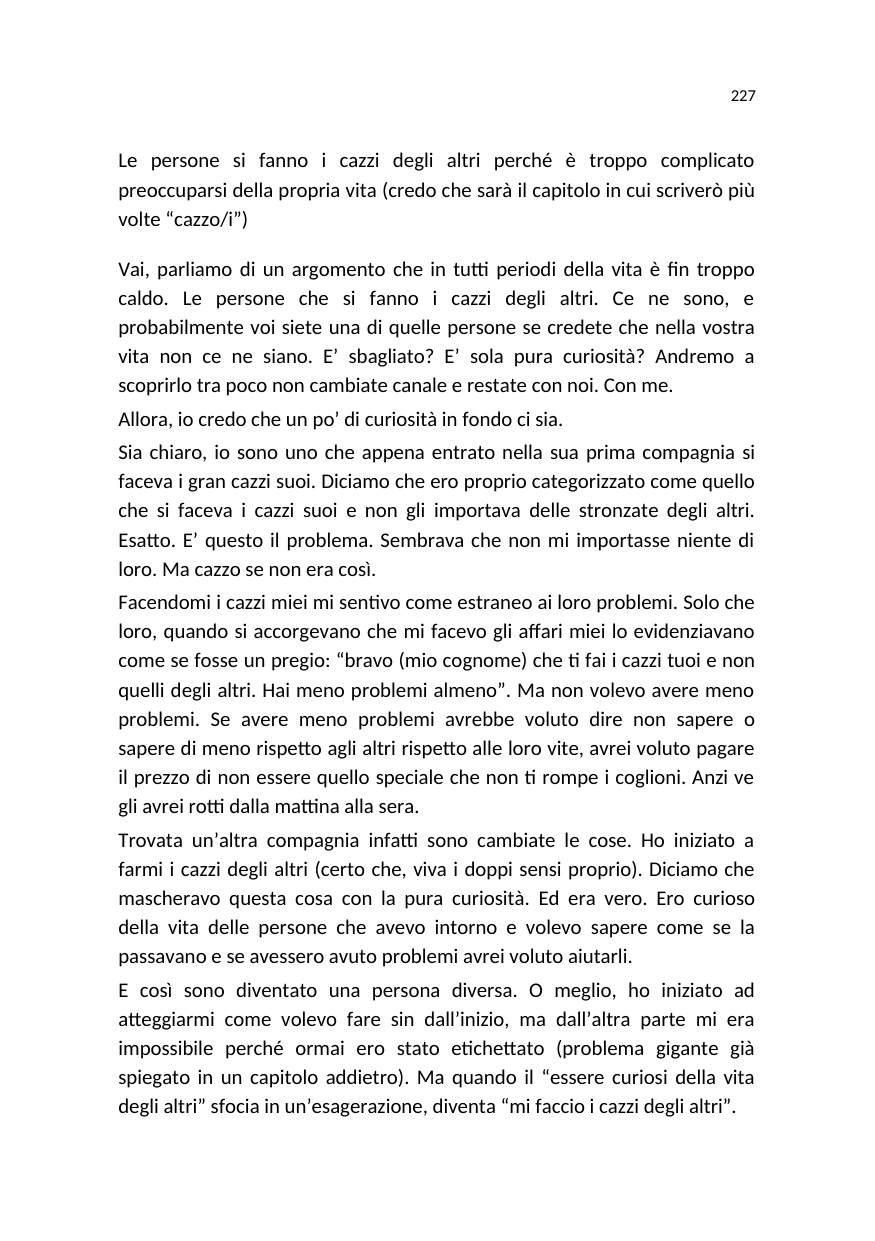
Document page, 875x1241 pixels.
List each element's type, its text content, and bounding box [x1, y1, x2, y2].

text Facendomi i cazzi miei mi sentivo come estraneo ai loro problemi. Solo che loro, quando si accorgevano che mi facevo gli affari miei lo evidenziavano come se fosse un pregio: “bravo (mio cognome) che ti fai i cazzi tuoi e non quelli degli altri. Hai meno problemi almeno”. Ma non volevo avere meno problemi. Se avere meno problemi avrebbe voluto dire non sapere o sapere di meno rispetto agli altri rispetto alle loro vite, avrei voluto pagare il prezzo di non essere quello speciale che non ti rompe i coglioni. Anzi ve gli avrei rotti dalla mattina alla sera. [118, 589, 756, 819]
text Sia chiaro, io sono uno che appena entrato nella sua prima compagnia si faceva i gran cazzi suoi. Diciamo che ero proprio categorizzato come quello che si faceva i cazzi suoi e non gli importava delle stronzate degli altri. Esatto. E’ questo il problema. Sembrava che non mi importasse niente di loro. Ma cazzo se non era così. [118, 439, 756, 581]
text Allora, io credo che un po’ di curiosità in fondo ci sia. [118, 406, 756, 431]
text E così sono diventato una persona diversa. O meglio, ho iniziato ad atteggiarmi come volevo fare sin dall’inizio, ma dall’altra parte mi era impossibile perché ormai ero stato etichettato (problema gigante già spiegato in un capitolo addietro). Ma quando il “essere curiosi della vita degli altri” sfocia in un’esagerazione, diventa “mi faccio i cazzi degli altri”. [118, 977, 756, 1119]
text Trovata un’altra compagnia infatti sono cambiate le cose. Ho iniziato a farmi i cazzi degli altri (certo che, viva i doppi sensi proprio). Diciamo che mascheravo questa cosa con la pura curiosità. Ed era vero. Ero curioso della vita delle persone che avevo intorno e volevo sapere come se la passavano e se avessero avuto problemi avrei voluto aiutarli. [118, 827, 756, 969]
text Vai, parliamo di un argomento che in tutti periodi della vita è fin troppo caldo. Le persone che si fanno i cazzi degli altri. Ce ne sono, e probabilmente voi siete una di quelle persone se credete che nella vostra vita non ce ne siano. E’ sbagliato? E’ sola pura curiosità? Andremo a scoprirlo tra poco non cambiate canale e restate con noi. Con me. [118, 256, 756, 398]
text Le persone si fanno i cazzi degli altri perché è troppo complicato preoccuparsi della propria vita (credo che sarà il capitolo in cui scriverò più volte “cazzo/i”) [118, 148, 756, 231]
